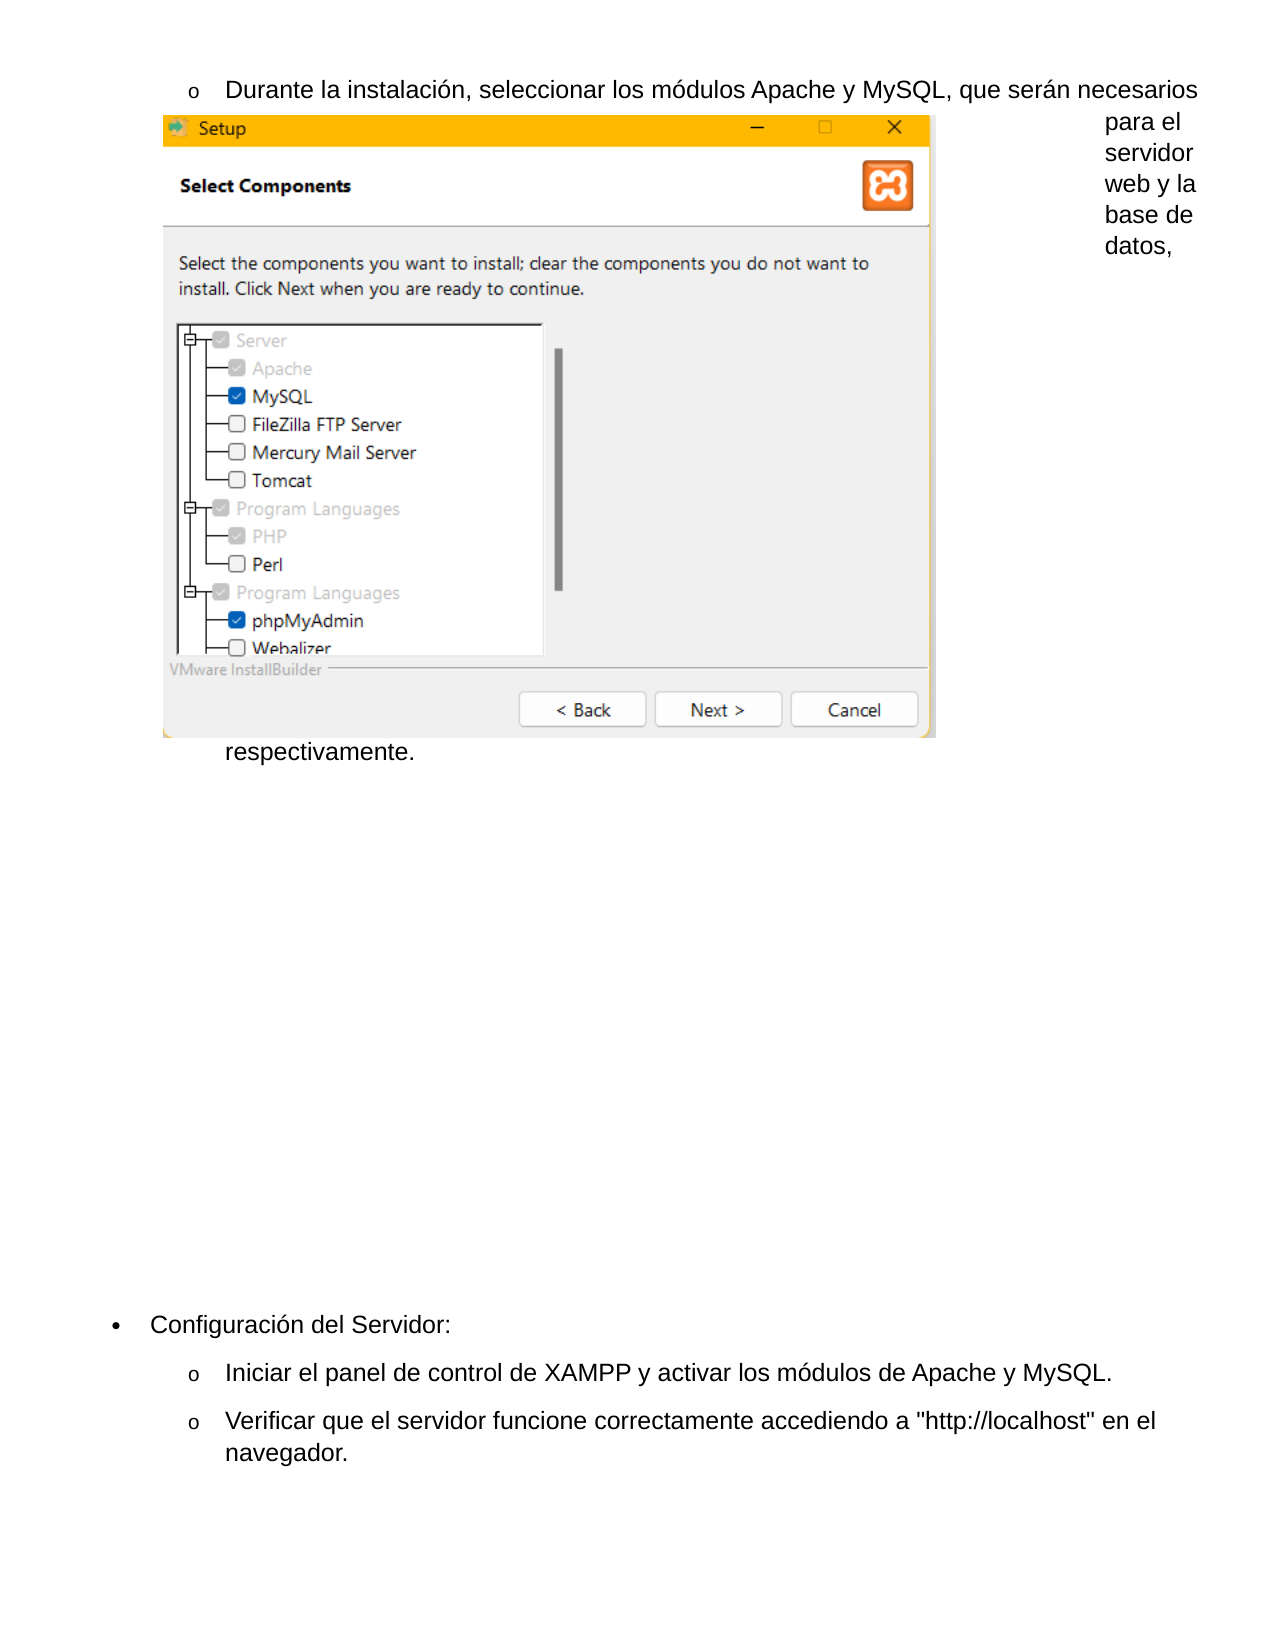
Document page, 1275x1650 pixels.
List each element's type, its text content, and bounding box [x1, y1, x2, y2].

picture [163, 115, 936, 738]
list Configuración del Servidor: [112, 1310, 1200, 1338]
list Verificar que el servidor funcione correctamente accediendo a "http://localhost" en el navegador. [187, 1406, 1200, 1467]
list Iniciar el panel de control de XAMPP y activar los módulos de Apache y MySQL. [187, 1357, 1200, 1387]
